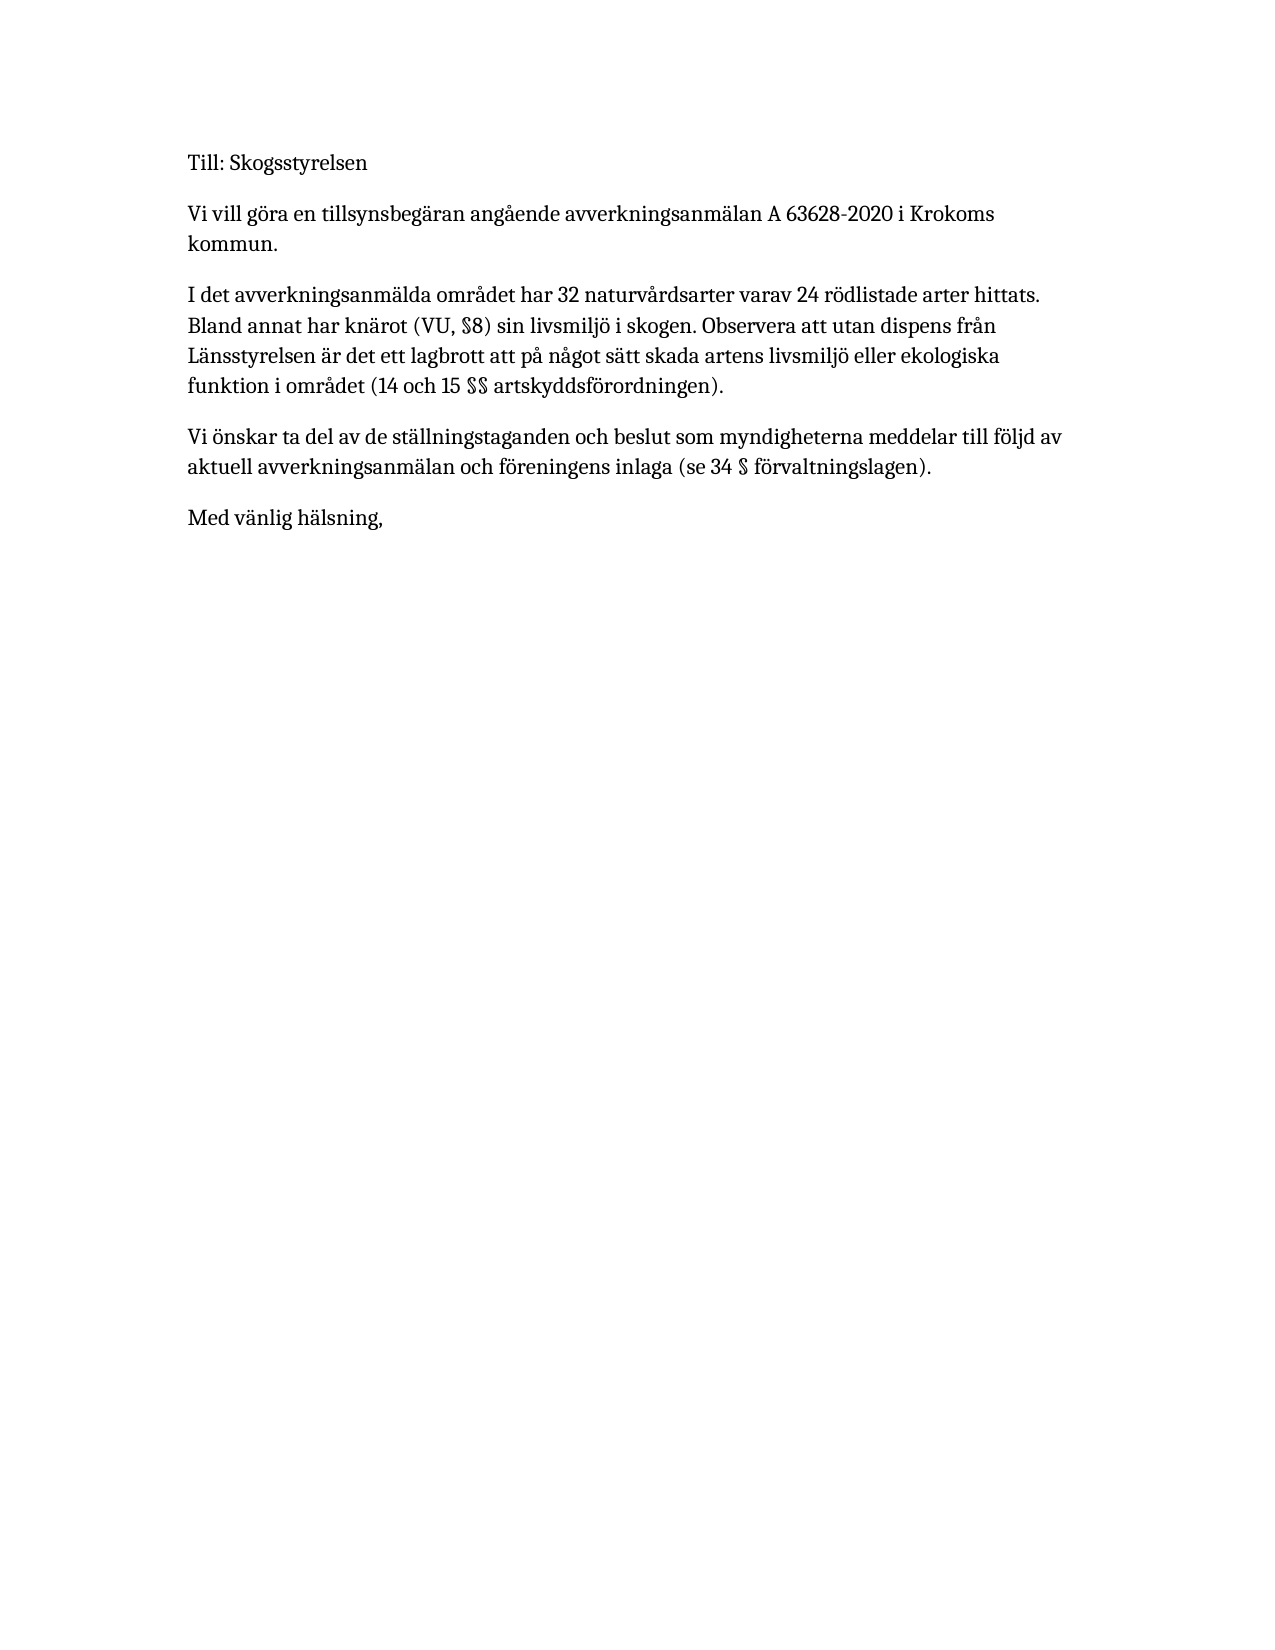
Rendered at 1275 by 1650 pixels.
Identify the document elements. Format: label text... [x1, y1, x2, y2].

text Till: Skogsstyrelsen [187, 150, 1087, 176]
text Vi önskar ta del av de ställningstaganden och beslut som myndigheterna meddelar till följd av aktuell avverkningsanmälan och föreningens inlaga (se 34 § förvaltningslagen). [187, 424, 1087, 481]
text Med vänlig hälsning, [187, 505, 1087, 562]
text I det avverkningsanmälda området har 32 naturvårdsarter varav 24 rödlistade arter hittats. Bland annat har knärot (VU, §8) sin livsmiljö i skogen. Observera att utan dispens från Länsstyrelsen är det ett lagbrott att på något sätt skada artens livsmiljö eller ekologiska funktion i området (14 och 15 §§ artskyddsförordningen). [187, 282, 1087, 399]
text Vi vill göra en tillsynsbegäran angående avverkningsanmälan A 63628-2020 i Krokoms kommun. [187, 201, 1087, 258]
